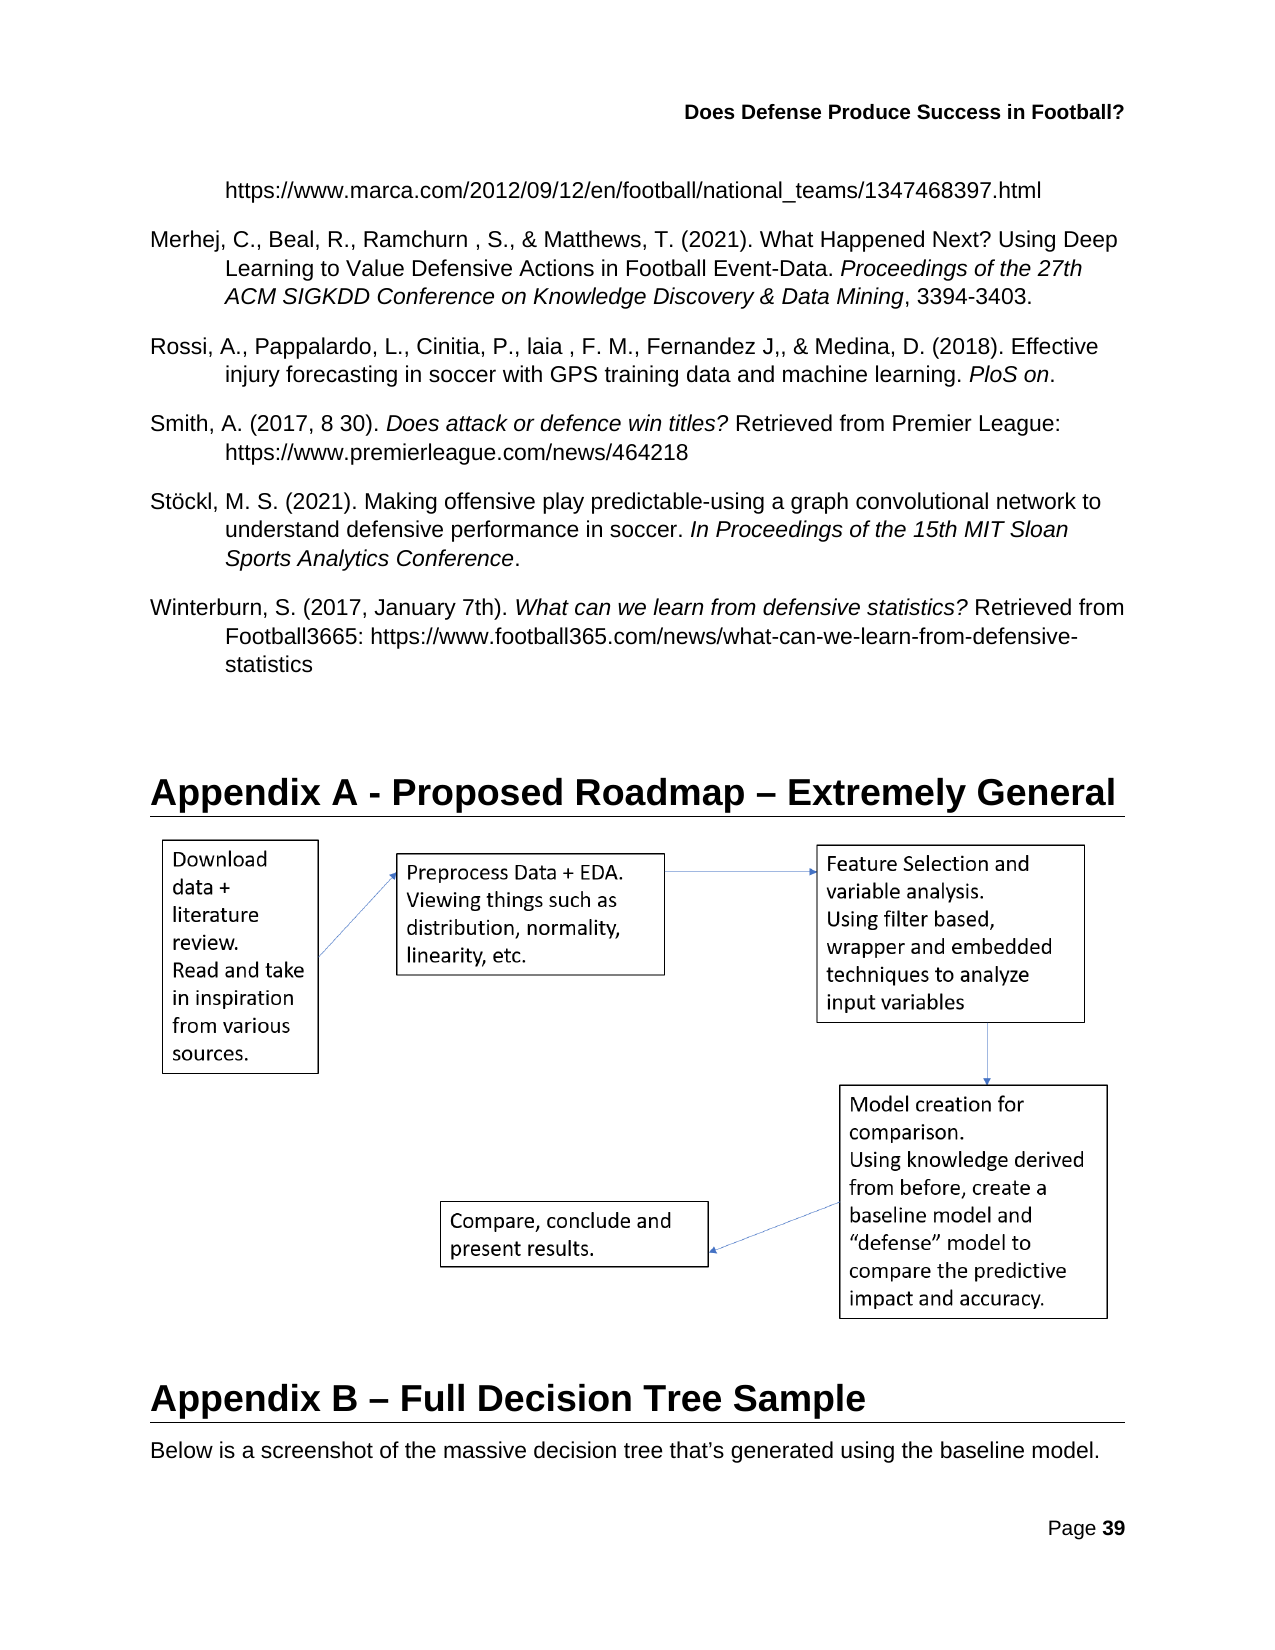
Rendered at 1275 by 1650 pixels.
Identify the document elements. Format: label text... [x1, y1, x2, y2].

picture [150, 830, 1125, 1333]
text Below is a screenshot of the massive decision tree that’s generated using the baseline model. [150, 1437, 1125, 1463]
subtitle Appendix A - Proposed Roadmap – Extremely General [150, 770, 1125, 816]
subtitle Appendix B – Full Decision Tree Sample [150, 1377, 1125, 1422]
